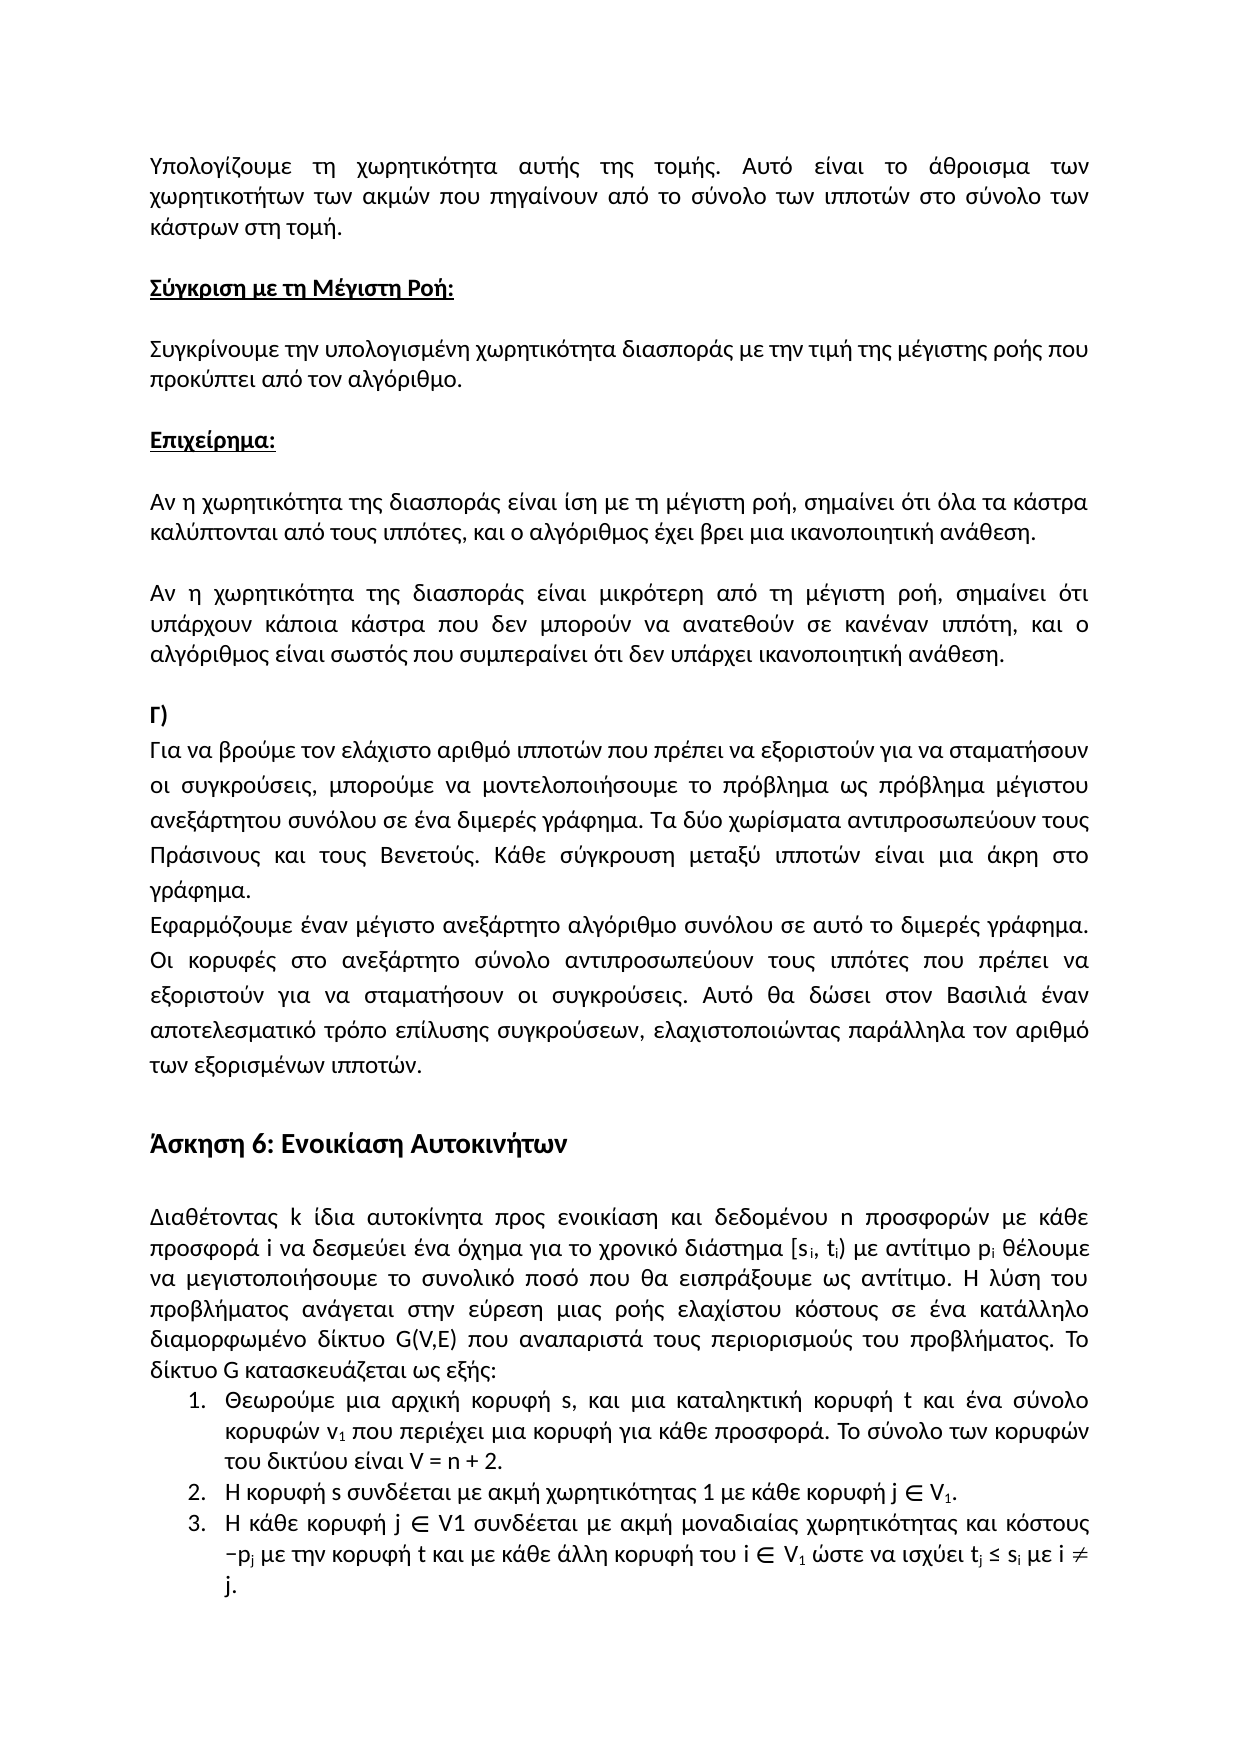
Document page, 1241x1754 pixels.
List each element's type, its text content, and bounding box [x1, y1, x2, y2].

text Για να βρούμε τον ελάχιστο αριθμό ιπποτών που πρέπει να εξοριστούν για να σταματήσουν οι συγκρούσεις, μπορούμε να μοντελοποιήσουμε το πρόβλημα ως πρόβλημα μέγιστου ανεξάρτητου συνόλου σε ένα διμερές γράφημα. Τα δύο χωρίσματα αντιπροσωπεύουν τους Πράσινους και τους Βενετούς. Κάθε σύγκρουση μεταξύ ιπποτών είναι μια άκρη στο γράφημα. [150, 734, 1090, 905]
text Εφαρμόζουμε έναν μέγιστο ανεξάρτητο αλγόριθμο συνόλου σε αυτό το διμερές γράφημα. Οι κορυφές στο ανεξάρτητο σύνολο αντιπροσωπεύουν τους ιππότες που πρέπει να εξοριστούν για να σταματήσουν οι συγκρούσεις. Αυτό θα δώσει στον Βασιλιά έναν αποτελεσματικό τρόπο επίλυσης συγκρούσεων, ελαχιστοποιώντας παράλληλα τον αριθμό των εξορισμένων ιπποτών. [150, 909, 1090, 1080]
text Διαθέτοντας k ίδια αυτοκίνητα προς ενοικίαση και δεδομένου n προσφορών με κάθε προσφορά i να δεσμεύει ένα όχημα για το χρονικό διάστημα [si, ti) με αντίτιμο pi θέλουμε να μεγιστοποιήσουμε το συνολικό ποσό που θα εισπράξουμε ως αντίτιμο. Η λύση του προβλήματος ανάγεται στην εύρεση μιας ροής ελαχίστου κόστους σε ένα κατάλληλο διαμορφωμένο δίκτυο G(V,E) που αναπαριστά τους περιορισμούς του προβλήματος. Το δίκτυο G κατασκευάζεται ως εξής: [150, 1201, 1090, 1384]
text Αν η χωρητικότητα της διασποράς είναι ίση με τη μέγιστη ροή, σημαίνει ότι όλα τα κάστρα καλύπτονται από τους ιππότες, και ο αλγόριθμος έχει βρει μια ικανοποιητική ανάθεση. [150, 486, 1090, 547]
text Επιχείρημα: [150, 425, 1090, 455]
text Υπολογίζουμε τη χωρητικότητα αυτής της τομής. Αυτό είναι το άθροισμα των χωρητικοτήτων των ακμών που πηγαίνουν από το σύνολο των ιπποτών στο σύνολο των κάστρων στη τομή. [150, 150, 1090, 242]
text Άσκηση 6: Ενοικίαση Αυτοκινήτων [150, 1125, 1090, 1161]
list Θεωρούμε μια αρχική κορυφή s, και μια καταληκτική κορυφή t και ένα σύνολο κορυφών v1 που περιέχει μια κορυφή για κάθε προσφορά. Το σύνολο των κορυφών του δικτύου είναι V = n + 2. [187, 1384, 1090, 1476]
text Γ) [150, 699, 1090, 730]
text Σύγκριση με τη Μέγιστη Ροή: [150, 272, 1090, 303]
text Αν η χωρητικότητα της διασποράς είναι μικρότερη από τη μέγιστη ροή, σημαίνει ότι υπάρχουν κάποια κάστρα που δεν μπορούν να ανατεθούν σε κανέναν ιππότη, και ο αλγόριθμος είναι σωστός που συμπεραίνει ότι δεν υπάρχει ικανοποιητική ανάθεση. [150, 577, 1090, 669]
list Η κάθε κορυφή j ∈ V1 συνδέεται με ακμή μοναδιαίας χωρητικότητας και κόστους −pj με την κορυφή t και με κάθε άλλη κορυφή του i ∈ V1 ώστε να ισχύει tj ≤ si με i j. [187, 1507, 1090, 1599]
list Η κορυφή s συνδέεται με ακμή χωρητικότητας 1 με κάθε κορυφή j ∈ V1. [187, 1476, 1090, 1507]
text Συγκρίνουμε την υπολογισμένη χωρητικότητα διασποράς με την τιμή της μέγιστης ροής που προκύπτει από τον αλγόριθμο. [150, 333, 1090, 394]
